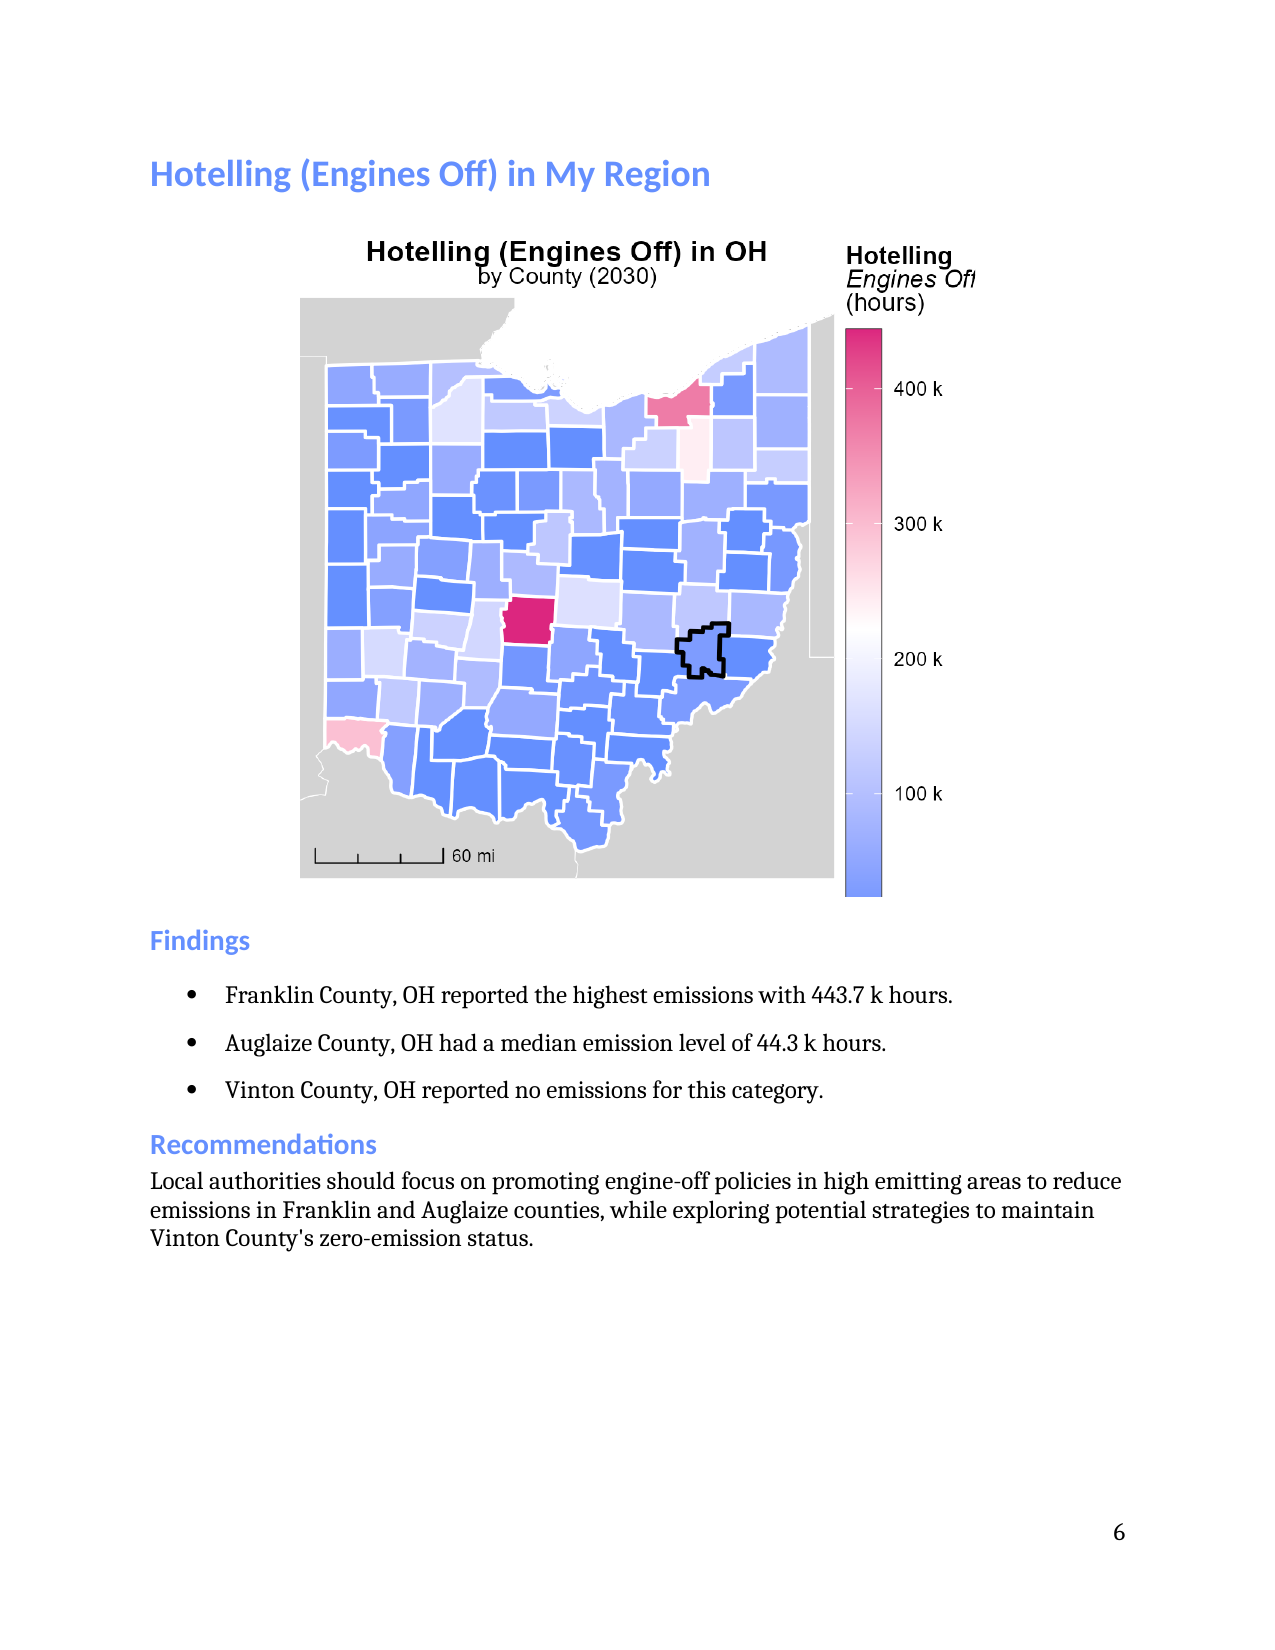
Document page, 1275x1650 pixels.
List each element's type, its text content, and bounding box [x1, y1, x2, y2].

text Vinton County, OH reported no emissions for this category. [187, 1076, 1125, 1105]
text Local authorities should focus on promoting engine-off policies in high emitting areas to reduce emissions in Franklin and Auglaize counties, while exploring potential strategies to maintain Vinton County's zero-emission status. [150, 1167, 1125, 1253]
subtitle Recommendations [150, 1126, 1125, 1161]
text Franklin County, OH reported the highest emissions with 443.7 k hours. [187, 981, 1125, 1010]
subtitle Hotelling (Engines Off) in My Region [150, 150, 1125, 196]
picture [300, 221, 976, 897]
text Auglaize County, OH had a median emission level of 44.3 k hours. [187, 1029, 1125, 1057]
subtitle Findings [150, 922, 1125, 957]
